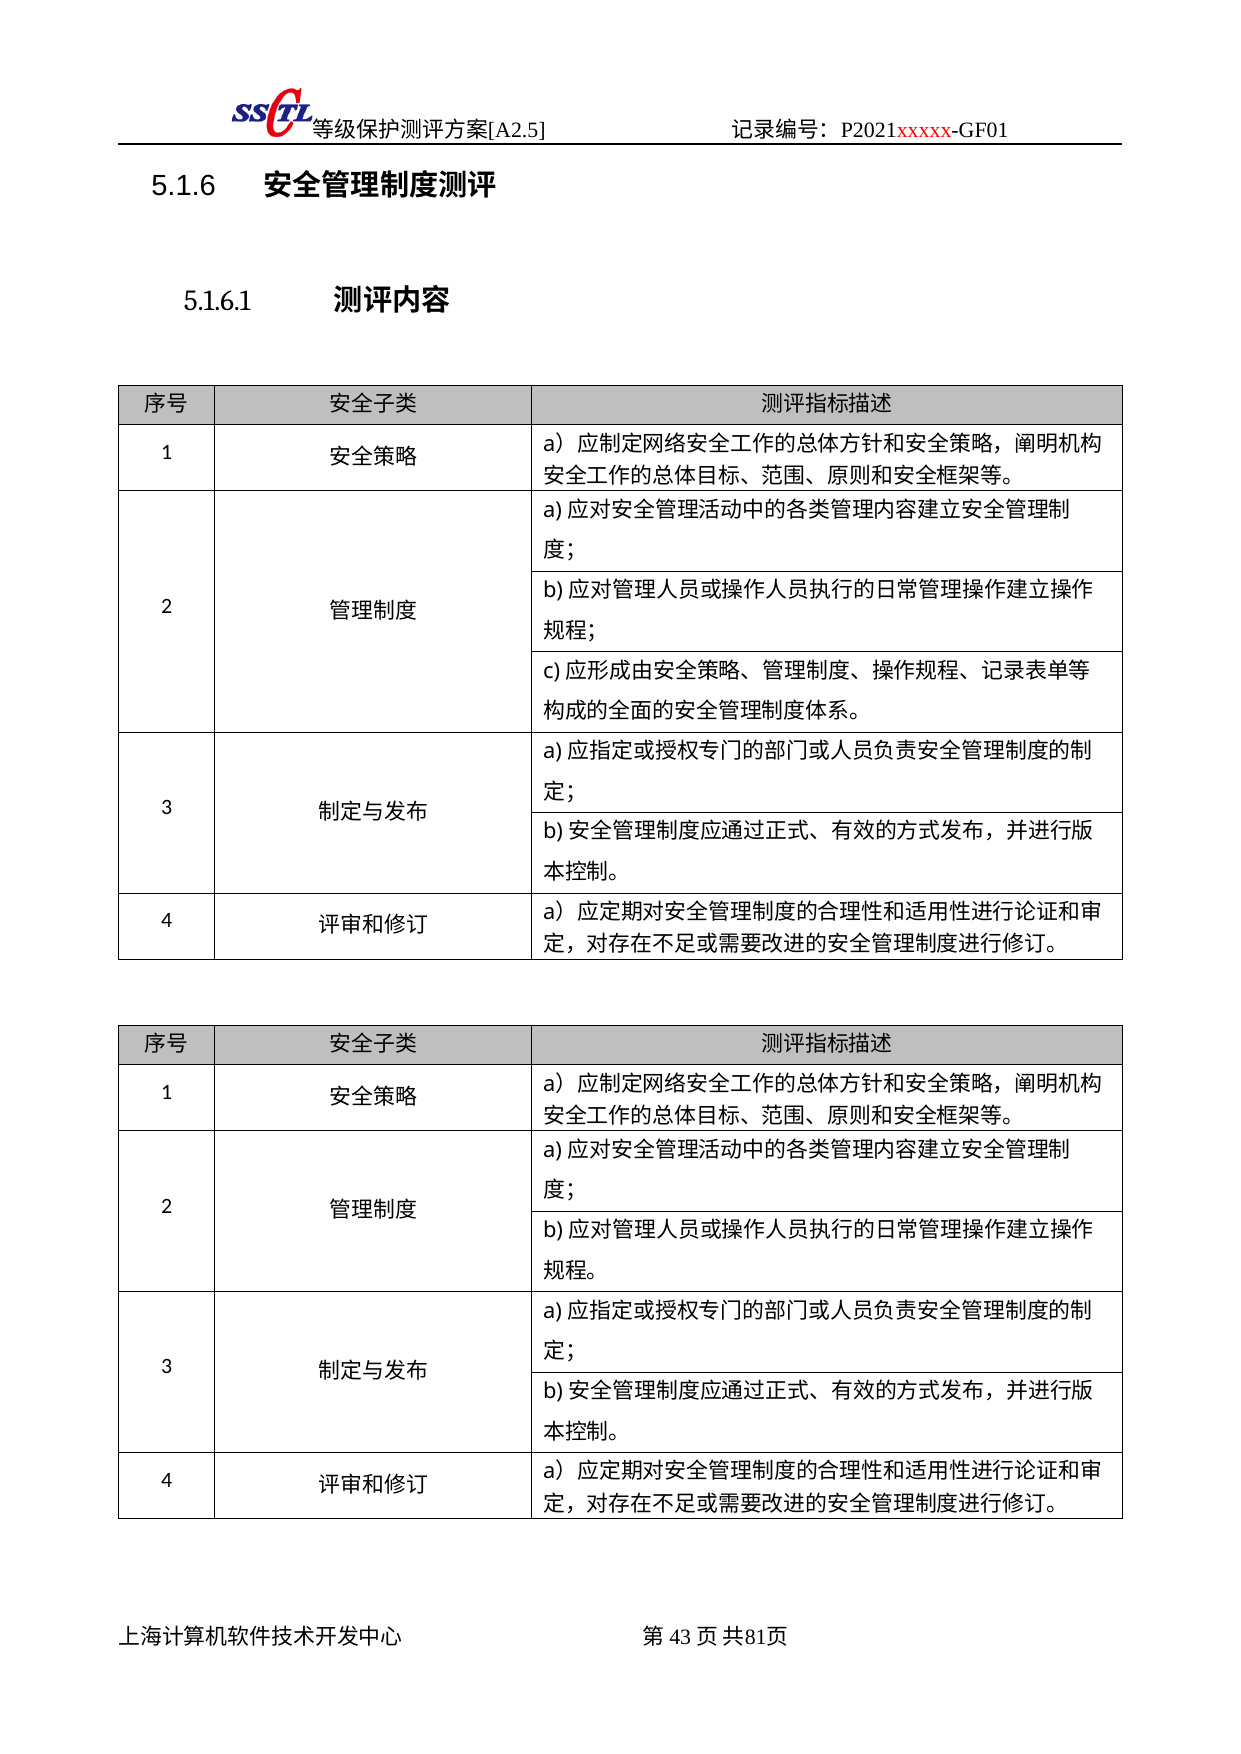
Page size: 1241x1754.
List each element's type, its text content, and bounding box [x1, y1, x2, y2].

table_cell a) 应指定或授权专门的部门或人员负责安全管理制度的制定； [532, 733, 1122, 812]
table_cell 管理制度 [215, 491, 531, 732]
table_cell a）应制定网络安全工作的总体方针和安全策略，阐明机构安全工作的总体目标、范围、原则和安全框架等。 [532, 425, 1122, 490]
table_cell a) 应对安全管理活动中的各类管理内容建立安全管理制度； [532, 491, 1122, 571]
table_cell b) 应对管理人员或操作人员执行的日常管理操作建立操作规程； [532, 572, 1122, 651]
table_cell b) 安全管理制度应通过正式、有效的方式发布，并进行版本控制。 [532, 813, 1122, 892]
table_cell 4 [119, 894, 214, 958]
table_header 安全子类 [215, 386, 531, 424]
table_cell 安全策略 [215, 1065, 531, 1130]
table_cell 3 [119, 733, 214, 892]
table_cell b) 安全管理制度应通过正式、有效的方式发布，并进行版本控制。 [532, 1373, 1122, 1452]
subtitle 安全管理制度测评 [151, 150, 1122, 215]
table_header 测评指标描述 [532, 1026, 1122, 1064]
table_cell 1 [119, 425, 214, 490]
table_cell 3 [119, 1292, 214, 1452]
table_cell a）应定期对安全管理制度的合理性和适用性进行论证和审定，对存在不足或需要改进的安全管理制度进行修订。 [532, 1453, 1122, 1518]
table_cell 评审和修订 [215, 894, 531, 958]
table_header 序号 [119, 1026, 214, 1064]
table_cell a) 应指定或授权专门的部门或人员负责安全管理制度的制定； [532, 1292, 1122, 1372]
subtitle 测评内容 [184, 265, 1122, 330]
table_cell a）应制定网络安全工作的总体方针和安全策略，阐明机构安全工作的总体目标、范围、原则和安全框架等。 [532, 1065, 1122, 1130]
table_cell a) 应对安全管理活动中的各类管理内容建立安全管理制度； [532, 1131, 1122, 1211]
table_cell c) 应形成由安全策略、管理制度、操作规程、记录表单等构成的全面的安全管理制度体系。 [532, 652, 1122, 732]
table_header 安全子类 [215, 1026, 531, 1064]
table_header 测评指标描述 [532, 386, 1122, 424]
table_cell 制定与发布 [215, 733, 531, 892]
table_cell 安全策略 [215, 425, 531, 490]
table_cell 管理制度 [215, 1131, 531, 1291]
table_cell 2 [119, 1131, 214, 1291]
table_cell 2 [119, 491, 214, 732]
table_cell 4 [119, 1453, 214, 1518]
picture [231, 88, 313, 137]
table_header 序号 [119, 386, 214, 424]
table_cell b) 应对管理人员或操作人员执行的日常管理操作建立操作规程。 [532, 1212, 1122, 1291]
table_cell 制定与发布 [215, 1292, 531, 1452]
table_cell a）应定期对安全管理制度的合理性和适用性进行论证和审定，对存在不足或需要改进的安全管理制度进行修订。 [532, 894, 1122, 958]
table_cell 评审和修订 [215, 1453, 531, 1518]
table_cell 1 [119, 1065, 214, 1130]
